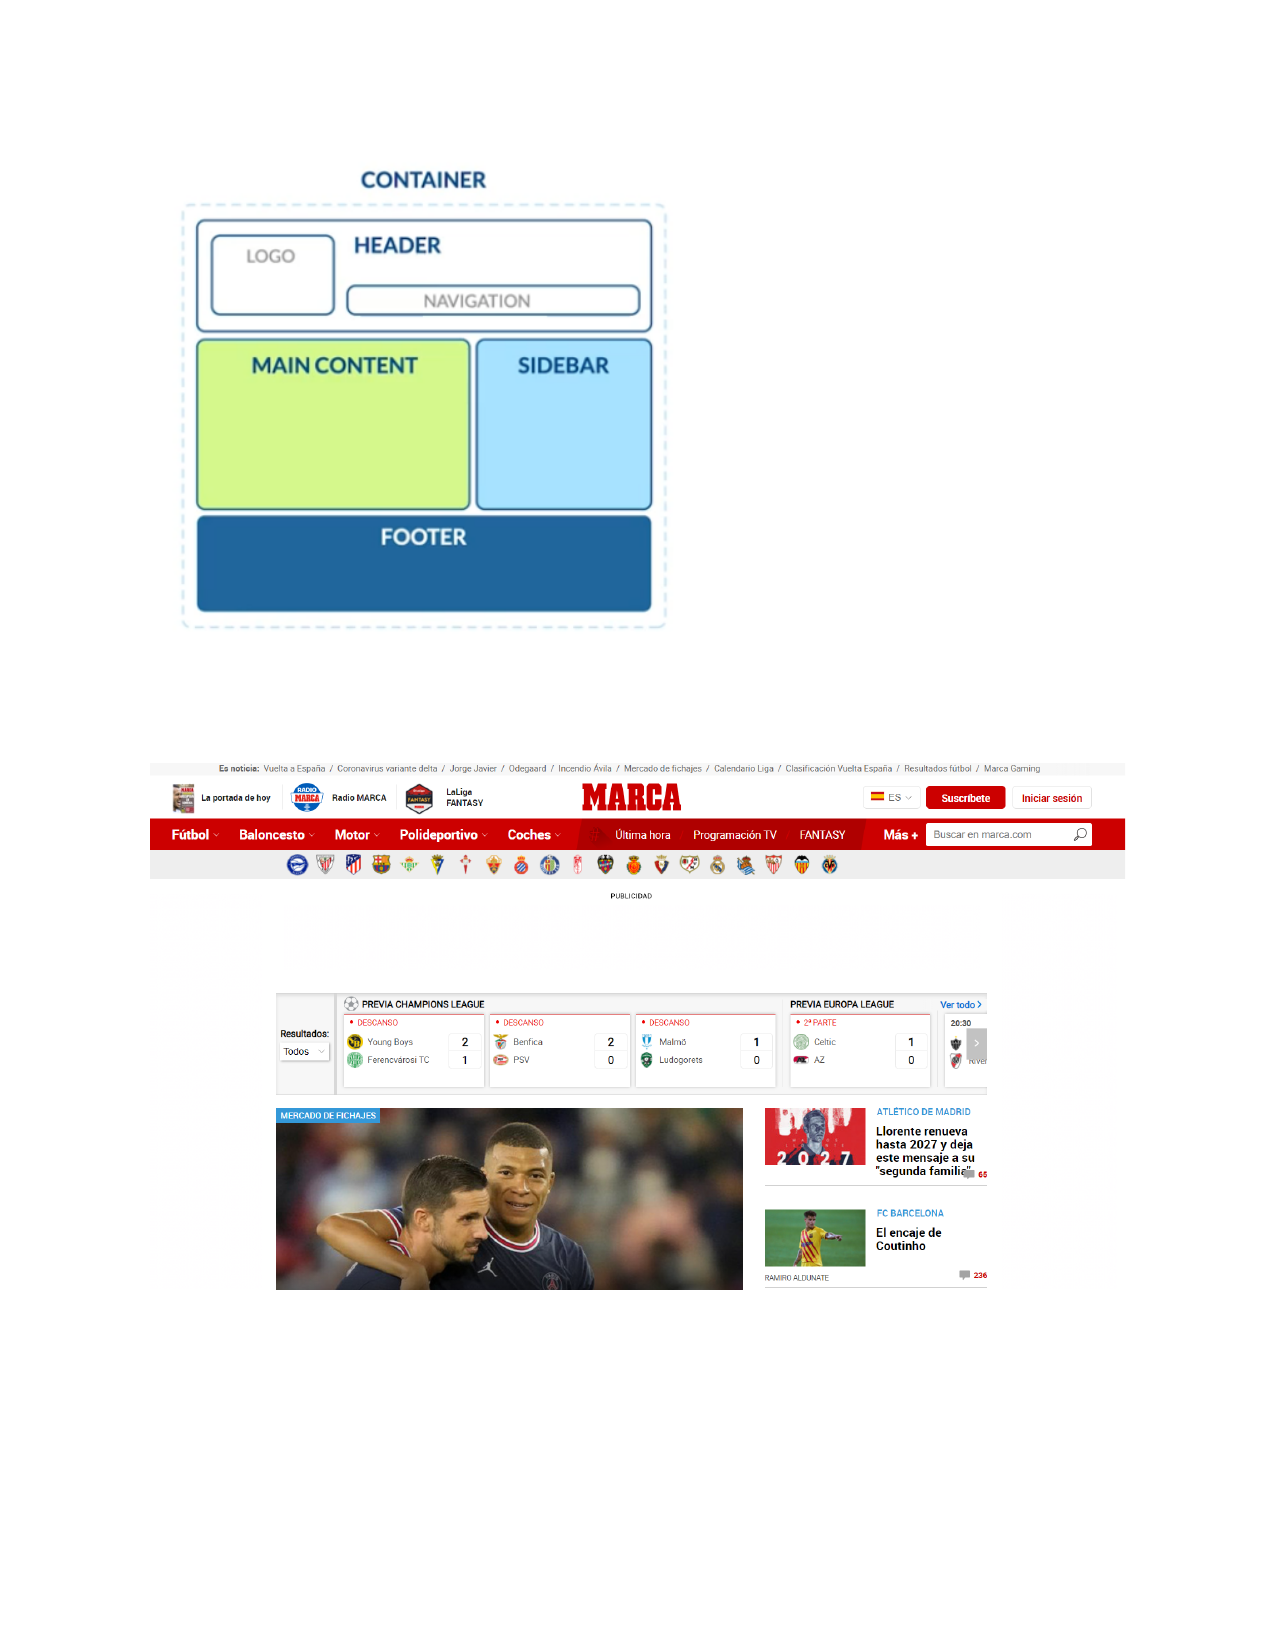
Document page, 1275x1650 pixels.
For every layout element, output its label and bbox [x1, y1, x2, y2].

picture [150, 763, 1125, 1290]
picture [150, 150, 711, 652]
